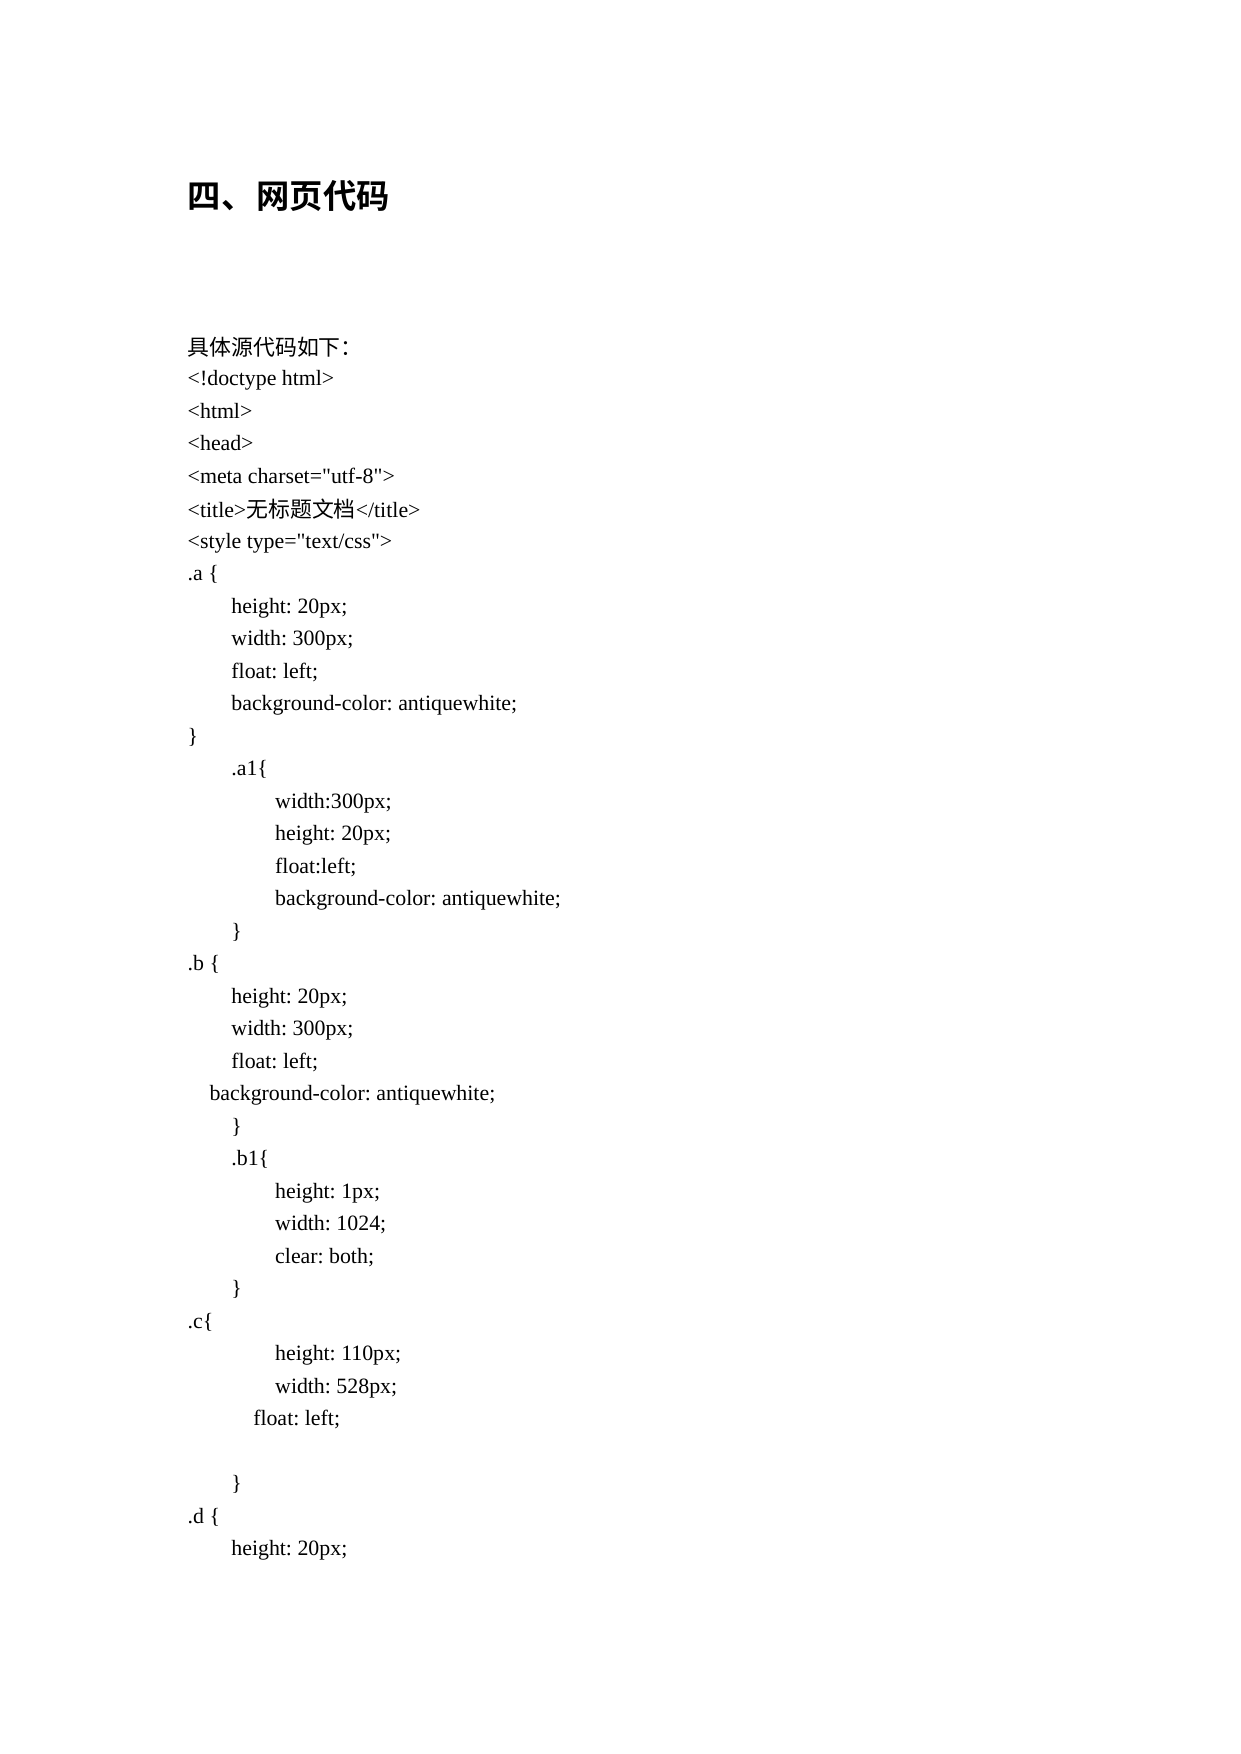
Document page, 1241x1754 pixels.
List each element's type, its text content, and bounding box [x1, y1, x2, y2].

text } [187, 914, 1053, 947]
text background-color: antiquewhite; [187, 1077, 1053, 1109]
text width: 1024; [187, 1207, 1053, 1239]
text <title>无标题文档</title> [187, 492, 1053, 524]
text <head> [187, 427, 1053, 459]
text float: left; [187, 1044, 1053, 1077]
text <html> [187, 394, 1053, 427]
text <meta charset="utf-8"> [187, 459, 1053, 492]
text float: left; [187, 654, 1053, 687]
text background-color: antiquewhite; [187, 882, 1053, 914]
text <!doctype html> [187, 362, 1053, 394]
text } [187, 1272, 1053, 1304]
text .c{ [187, 1304, 1053, 1337]
text .d { [187, 1499, 1053, 1532]
text } [187, 719, 1053, 752]
text } [187, 1467, 1053, 1499]
text width: 528px; [187, 1369, 1053, 1402]
text height: 20px; [187, 589, 1053, 622]
text .a1{ [187, 752, 1053, 784]
text float: left; [187, 1402, 1053, 1434]
text clear: both; [187, 1239, 1053, 1272]
text width:300px; [187, 784, 1053, 817]
text height: 1px; [187, 1174, 1053, 1207]
text height: 20px; [187, 1532, 1053, 1564]
text height: 20px; [187, 979, 1053, 1012]
text background-color: antiquewhite; [187, 687, 1053, 719]
text 具体源代码如下： [187, 329, 1053, 362]
text height: 110px; [187, 1337, 1053, 1369]
text <style type="text/css"> [187, 524, 1053, 557]
text width: 300px; [187, 1012, 1053, 1044]
text .b1{ [187, 1142, 1053, 1174]
text width: 300px; [187, 622, 1053, 654]
text .a { [187, 557, 1053, 589]
text float:left; [187, 849, 1053, 882]
subtitle 网页代码 [187, 162, 1053, 227]
text .b { [187, 947, 1053, 979]
text height: 20px; [187, 817, 1053, 849]
text } [187, 1109, 1053, 1142]
